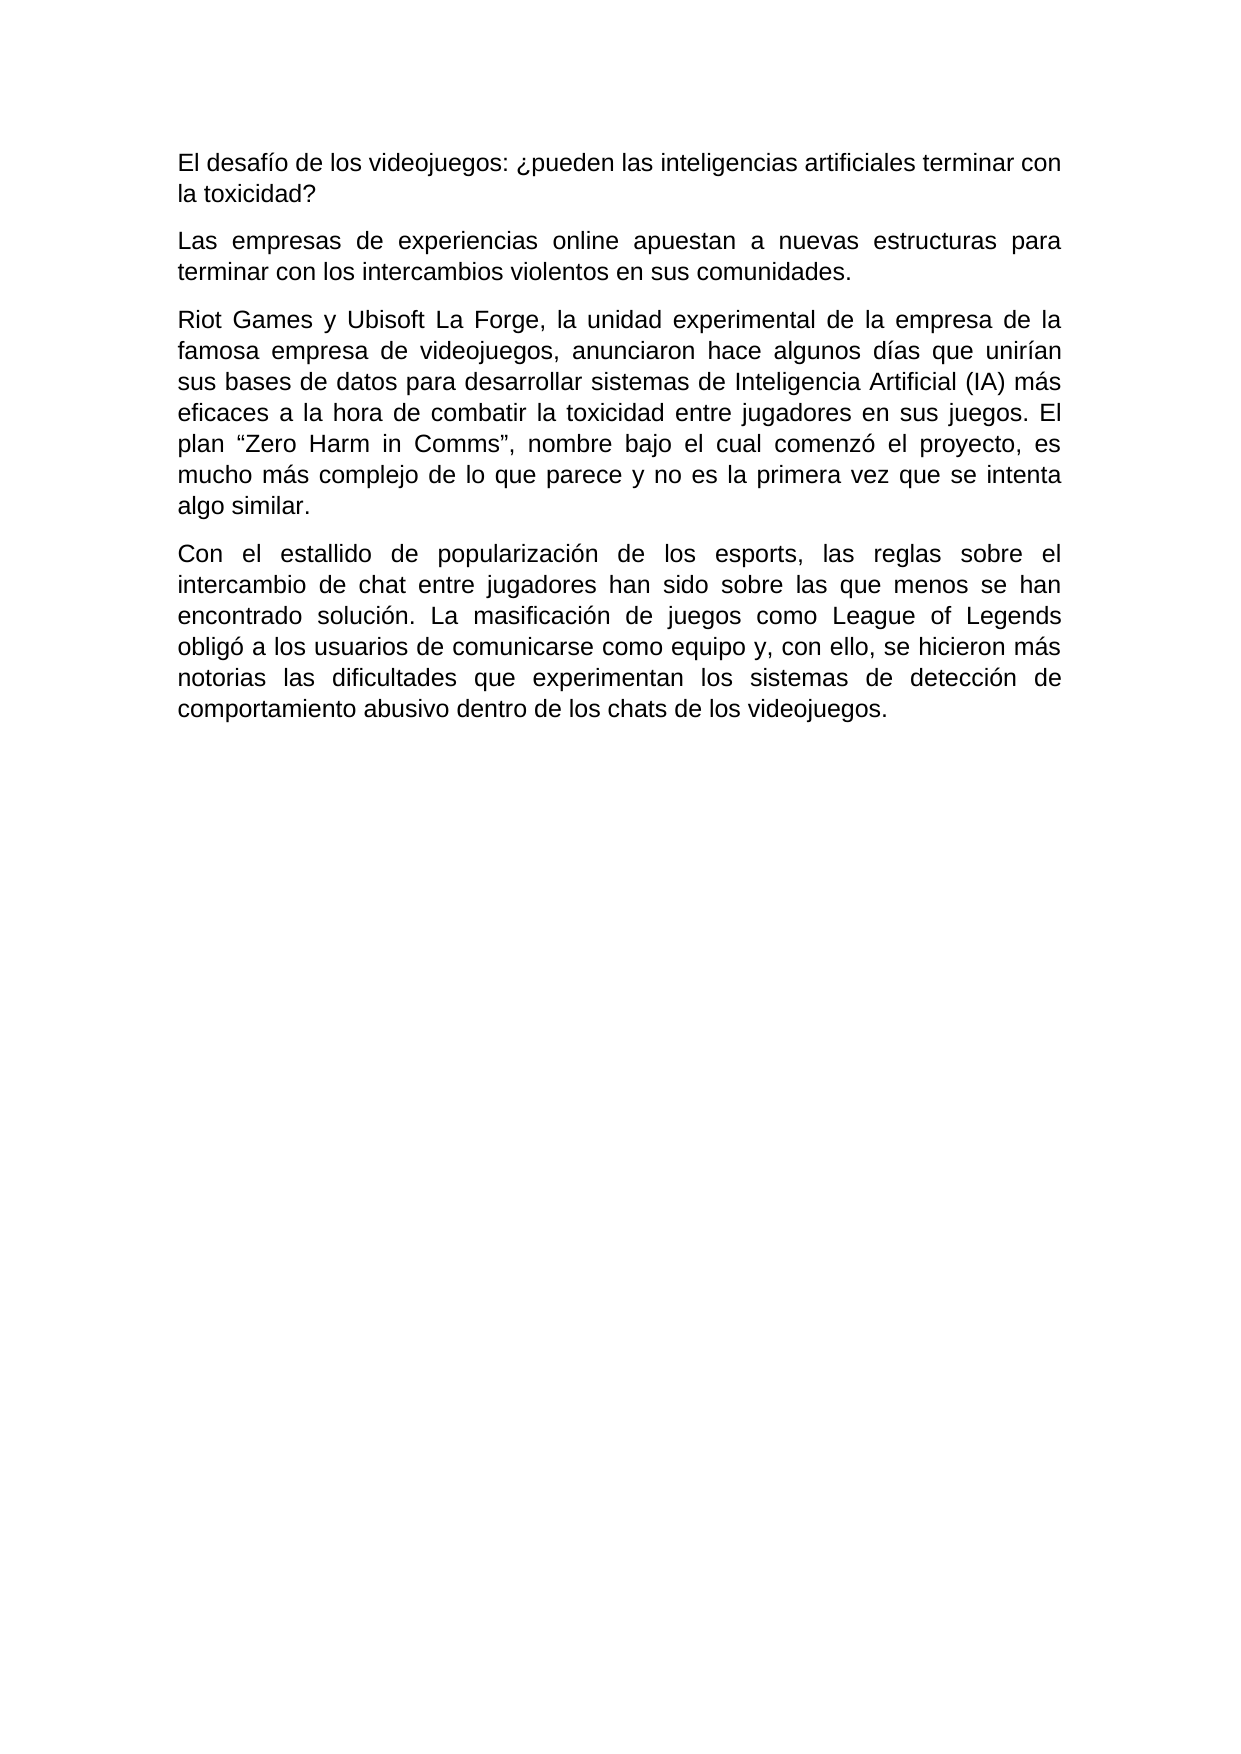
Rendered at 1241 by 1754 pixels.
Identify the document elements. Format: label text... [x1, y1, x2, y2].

text Las empresas de experiencias online apuestan a nuevas estructuras para terminar con los intercambios violentos en sus comunidades. [177, 226, 1063, 286]
text Con el estallido de popularización de los esports, las reglas sobre el intercambio de chat entre jugadores han sido sobre las que menos se han encontrado solución. La masificación de juegos como League of Legends obligó a los usuarios de comunicarse como equipo y, con ello, se hicieron más notorias las dificultades que experimentan los sistemas de detección de comportamiento abusivo dentro de los chats de los videojuegos. [177, 539, 1063, 723]
text Riot Games y Ubisoft La Forge, la unidad experimental de la empresa de la famosa empresa de videojuegos, anunciaron hace algunos días que unirían sus bases de datos para desarrollar sistemas de Inteligencia Artificial (IA) más eficaces a la hora de combatir la toxicidad entre jugadores en sus juegos. El plan “Zero Harm in Comms”, nombre bajo el cual comenzó el proyecto, es mucho más complejo de lo que parece y no es la primera vez que se intenta algo similar. [177, 305, 1063, 520]
text El desafío de los videojuegos: ¿pueden las inteligencias artificiales terminar con la toxicidad? [177, 148, 1063, 207]
